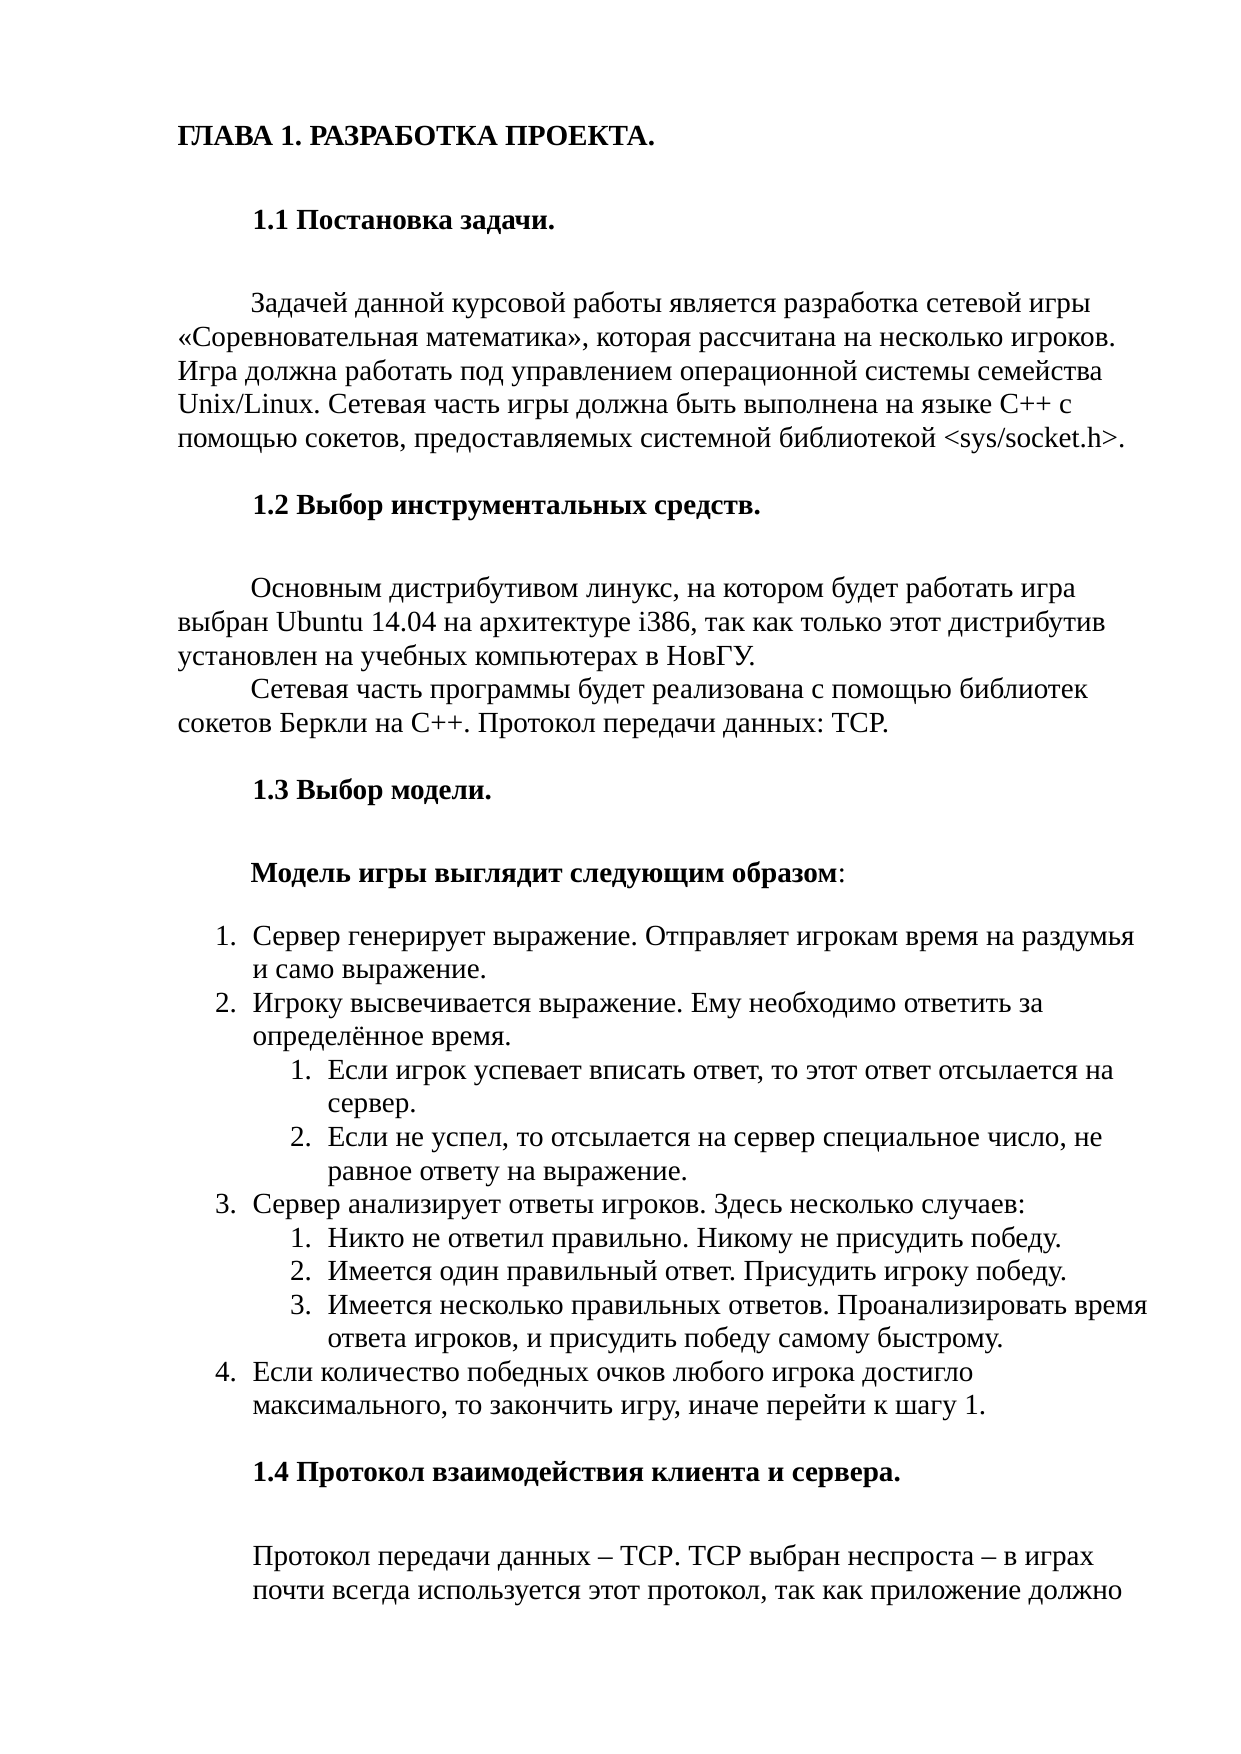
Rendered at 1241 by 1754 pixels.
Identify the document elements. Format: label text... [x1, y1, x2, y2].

text 1.3 Выбор модели. [252, 772, 1152, 805]
list Сервер генерирует выражение. Отправляет игрокам время на раздумья и само выражение. [215, 918, 1152, 985]
text Задачей данной курсовой работы является разработка сетевой игры «Соревновательная математика», которая рассчитана на несколько игроков. Игра должна работать под управлением операционной системы семейства Unix/Linux. Сетевая часть игры должна быть выполнена на языке C++ с помощью сокетов, предоставляемых системной библиотекой <sys/socket.h>. [177, 286, 1152, 453]
list Имеется один правильный ответ. Присудить игроку победу. [290, 1253, 1152, 1287]
text Модель игры выглядит следующим образом: [177, 856, 1152, 889]
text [252, 1538, 1152, 1605]
list Если игрок успевает вписать ответ, то этот ответ отсылается на сервер. [290, 1052, 1152, 1119]
list Никто не ответил правильно. Никому не присудить победу. [290, 1220, 1152, 1253]
text 1.4 Протокол взаимодействия клиента и сервера. [252, 1454, 1152, 1488]
text ГЛАВА 1. РАЗРАБОТКА ПРОЕКТА. [177, 118, 1152, 152]
list Игроку высвечивается выражение. Ему необходимо ответить за определённое время. [215, 985, 1152, 1052]
list Сервер анализирует ответы игроков. Здесь несколько случаев: [215, 1186, 1152, 1220]
text 1.2 Выбор инструментальных средств. [252, 487, 1152, 520]
list Имеется несколько правильных ответов. Проанализировать время ответа игроков, и присудить победу самому быстрому. [290, 1287, 1152, 1354]
text Основным дистрибутивом линукс, на котором будет работать игра выбран Ubuntu 14.04 на архитектуре i386, так как только этот дистрибутив установлен на учебных компьютерах в НовГУ. [177, 571, 1152, 671]
list Если количество победных очков любого игрока достигло максимального, то закончить игру, иначе перейти к шагу 1. [215, 1354, 1152, 1421]
text Сетевая часть программы будет реализована с помощью библиотек сокетов Беркли на C++. Протокол передачи данных: TCP. [177, 671, 1152, 738]
text 1.1 Постановка задачи. [252, 202, 1152, 235]
list Если не успел, то отсылается на сервер специальное число, не равное ответу на выражение. [290, 1119, 1152, 1186]
